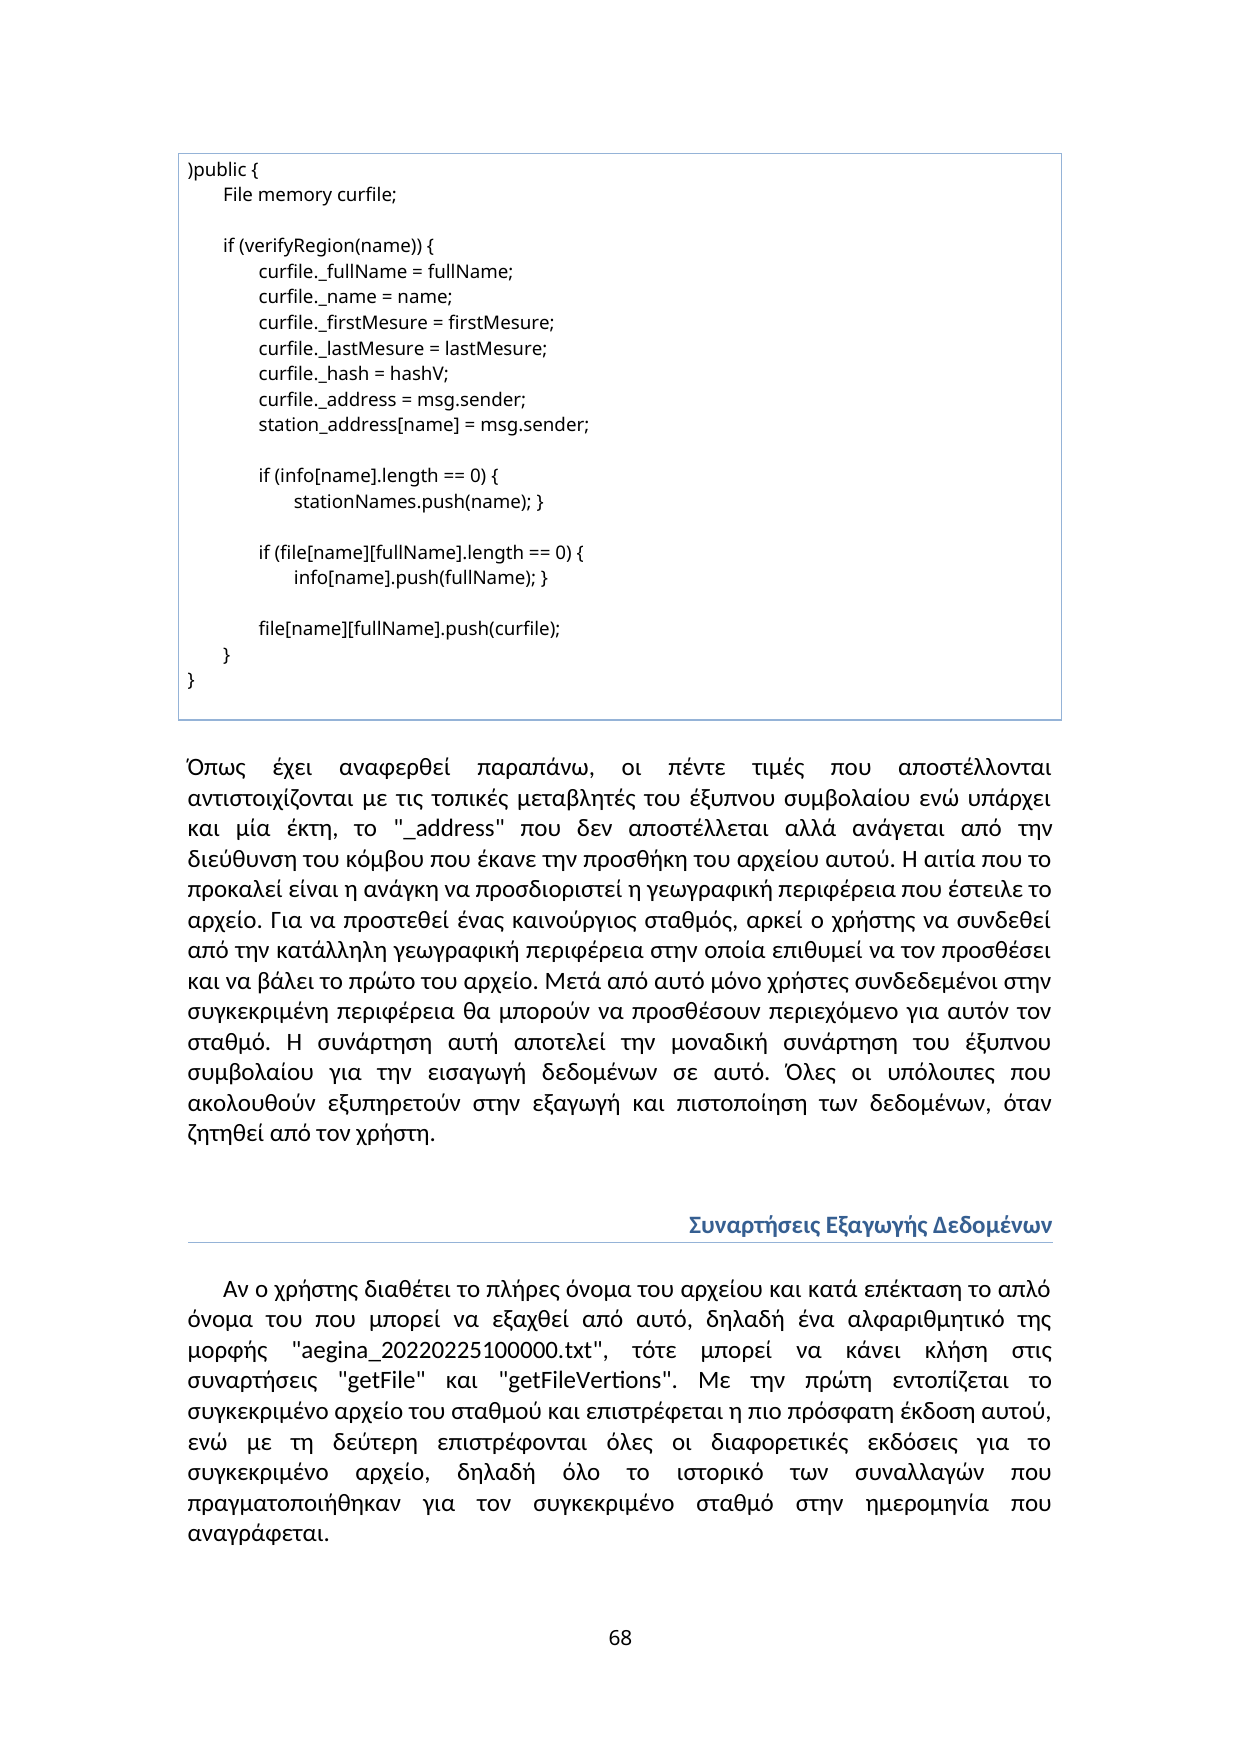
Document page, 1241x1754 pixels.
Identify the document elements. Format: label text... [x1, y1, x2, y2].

text station_address[name] = msg.sender; [187, 411, 1053, 437]
text stationNames.push(name); } [187, 488, 1053, 513]
title Συναρτήσεις Εξαγωγής Δεδομένων [187, 1209, 1053, 1243]
text file[name][fullName].push(curfile); [187, 616, 1053, 641]
text Αν ο χρήστης διαθέτει το πλήρες όνομα του αρχείου και κατά επέκταση το απλό όνομα του που μπορεί να εξαχθεί από αυτό, δηλαδή ένα αλφαριθμητικό της μορφής "aegina_20220225100000.txt", τότε μπορεί να κάνει κλήση στις συναρτήσεις "getFile" και "getFileVertions". Με την πρώτη εντοπίζεται το συγκεκριμένο αρχείο του σταθμού και επιστρέφεται η πιο πρόσφατη έκδοση αυτού, ενώ με τη δεύτερη επιστρέφονται όλες οι διαφορετικές εκδόσεις για το συγκεκριμένο αρχείο, δηλαδή όλο το ιστορικό των συναλλαγών που πραγματοποιήθηκαν για τον συγκεκριμένο σταθμό στην ημερομηνία που αναγράφεται. [187, 1273, 1053, 1548]
text )public { [179, 154, 1061, 182]
text curfile._name = name; [187, 284, 1053, 309]
text curfile._firstMesure = firstMesure; [187, 309, 1053, 335]
text curfile._fullName = fullName; [187, 258, 1053, 284]
text File memory curfile; [187, 182, 1053, 207]
text info[name].push(fullName); } [187, 564, 1053, 590]
text curfile._lastMesure = lastMesure; [187, 335, 1053, 360]
text if (verifyRegion(name)) { [187, 233, 1053, 258]
text if (info[name].length == 0) { [187, 462, 1053, 488]
text } [187, 641, 1053, 667]
text Όπως έχει αναφερθεί παραπάνω, οι πέντε τιμές που αποστέλλονται αντιστοιχίζονται με τις τοπικές μεταβλητές του έξυπνου συμβολαίου ενώ υπάρχει και μία έκτη, το "_address" που δεν αποστέλλεται αλλά ανάγεται από την διεύθυνση του κόμβου που έκανε την προσθήκη του αρχείου αυτού. Η αιτία που το προκαλεί είναι η ανάγκη να προσδιοριστεί η γεωγραφική περιφέρεια που έστειλε το αρχείο. Για να προστεθεί ένας καινούργιος σταθμός, αρκεί ο χρήστης να συνδεθεί από την κατάλληλη γεωγραφική περιφέρεια στην οποία επιθυμεί να τον προσθέσει και να βάλει το πρώτο του αρχείο. Μετά από αυτό μόνο χρήστες συνδεδεμένοι στην συγκεκριμένη περιφέρεια θα μπορούν να προσθέσουν περιεχόμενο για αυτόν τον σταθμό. Η συνάρτηση αυτή αποτελεί την μοναδική συνάρτηση του έξυπνου συμβολαίου για την εισαγωγή δεδομένων σε αυτό. Όλες οι υπόλοιπες που ακολουθούν εξυπηρετούν στην εξαγωγή και πιστοποίηση των δεδομένων, όταν ζητηθεί από τον χρήστη. [187, 751, 1053, 1148]
text } [187, 667, 1053, 692]
text if (file[name][fullName].length == 0) { [187, 539, 1053, 564]
text curfile._hash = hashV; [187, 360, 1053, 386]
text curfile._address = msg.sender; [187, 386, 1053, 411]
